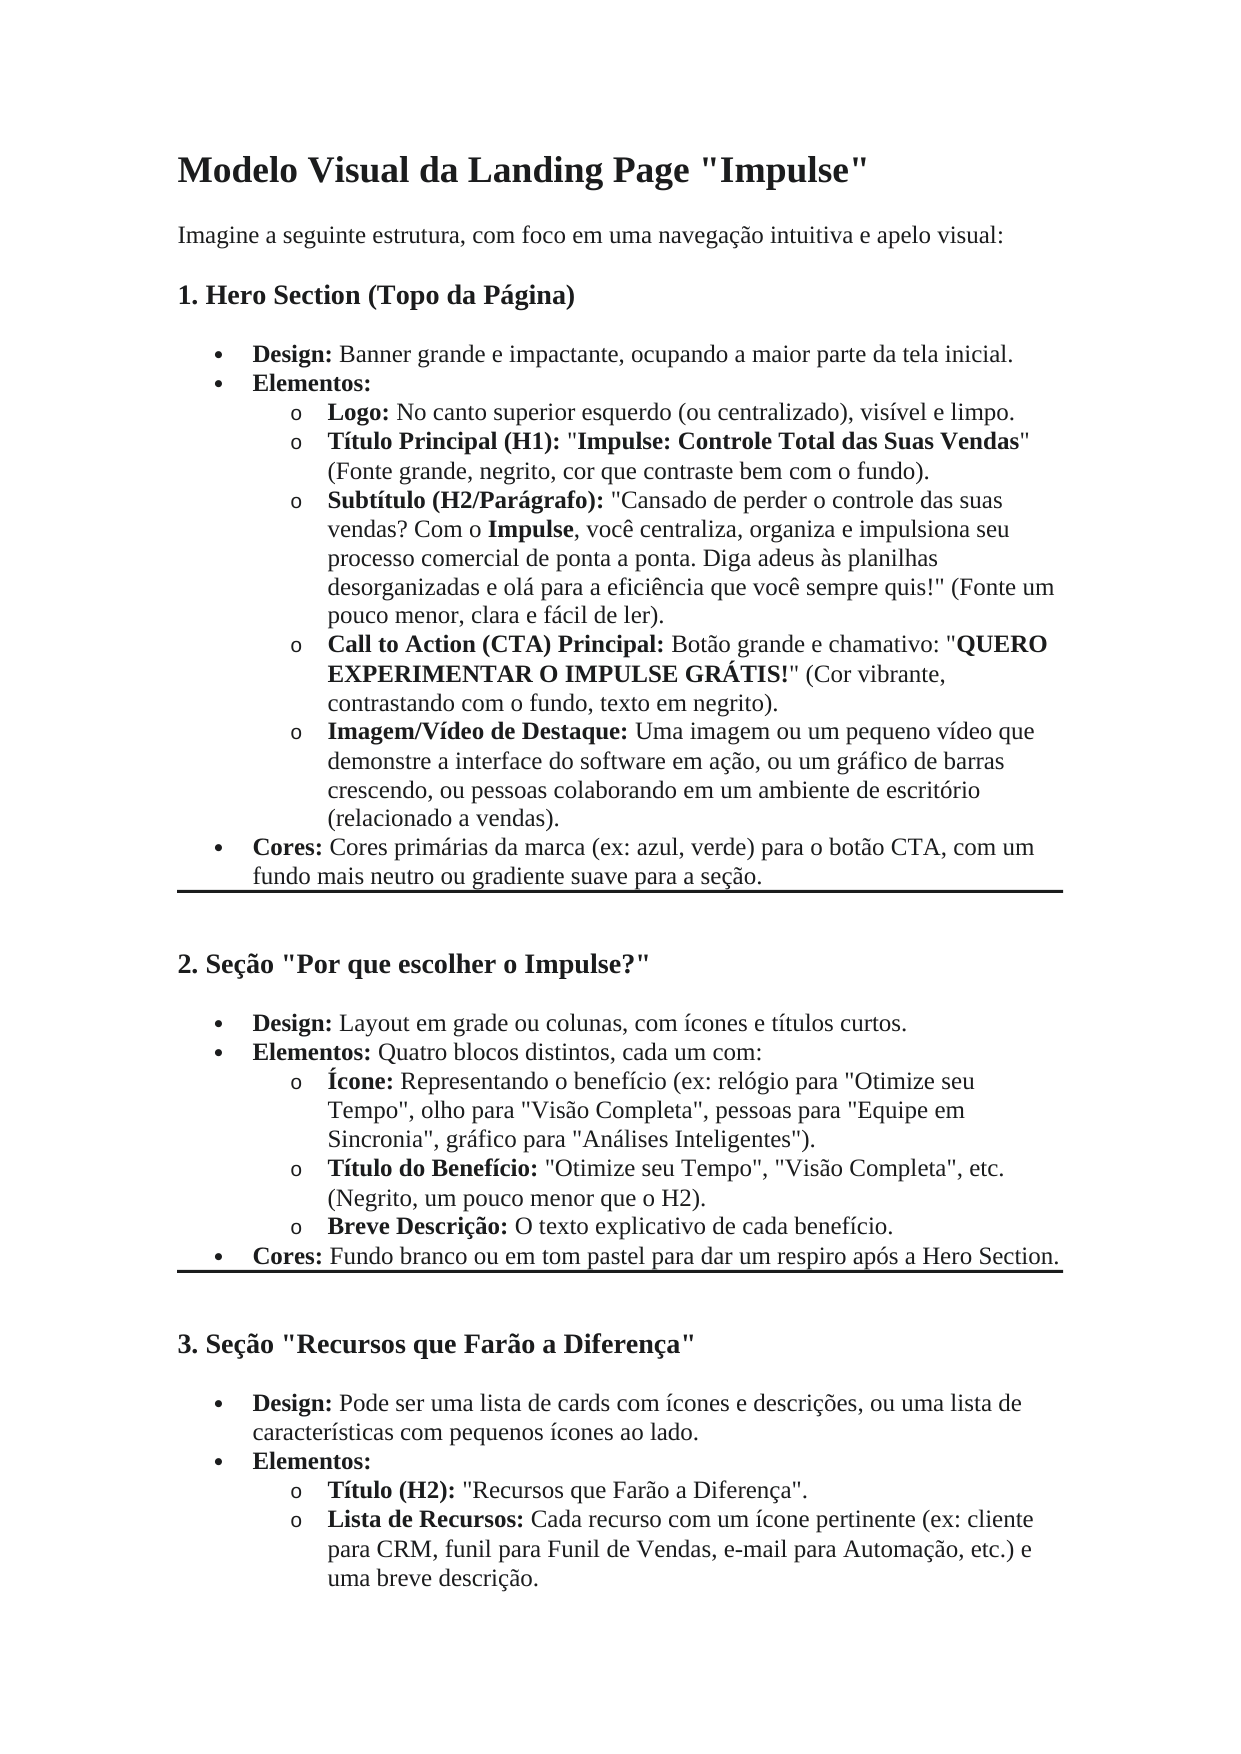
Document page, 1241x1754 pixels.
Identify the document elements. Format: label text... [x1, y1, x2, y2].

list Logo: No canto superior esquerdo (ou centralizado), visível e limpo. [290, 397, 1063, 426]
list Título (H2): "Recursos que Farão a Diferença". [290, 1475, 1063, 1504]
text 3. Seção "Recursos que Farão a Diferença" [177, 1327, 1063, 1359]
text 2. Seção "Por que escolher o Impulse?" [177, 947, 1063, 979]
list Título do Benefício: "Otimize seu Tempo", "Visão Completa", etc. (Negrito, um pouco menor que o H2). [290, 1153, 1063, 1211]
list Ícone: Representando o benefício (ex: relógio para "Otimize seu Tempo", olho para "Visão Completa", pessoas para "Equipe em Sincronia", gráfico para "Análises Inteligentes"). [290, 1066, 1063, 1153]
list Título Principal (H1): "Impulse: Controle Total das Suas Vendas" (Fonte grande, negrito, cor que contraste bem com o fundo). [290, 426, 1063, 485]
list Subtítulo (H2/Parágrafo): "Cansado de perder o controle das suas vendas? Com o Impulse, você centraliza, organiza e impulsiona seu processo comercial de ponta a ponta. Diga adeus às planilhas desorganizadas e olá para a eficiência que você sempre quis!" (Fonte um pouco menor, clara e fácil de ler). [290, 485, 1063, 629]
list Imagem/Vídeo de Destaque: Uma imagem ou um pequeno vídeo que demonstre a interface do software em ação, ou um gráfico de barras crescendo, ou pessoas colaborando em um ambiente de escritório (relacionado a vendas). [290, 716, 1063, 832]
list Cores: Cores primárias da marca (ex: azul, verde) para o botão CTA, com um fundo mais neutro ou gradiente suave para a seção. [215, 832, 1063, 889]
text 1. Hero Section (Topo da Página) [177, 278, 1063, 310]
list Cores: Fundo branco ou em tom pastel para dar um respiro após a Hero Section. [215, 1241, 1063, 1269]
list Elementos: [215, 368, 1063, 397]
list Lista de Recursos: Cada recurso com um ícone pertinente (ex: cliente para CRM, funil para Funil de Vendas, e-mail para Automação, etc.) e uma breve descrição. [290, 1504, 1063, 1591]
text Modelo Visual da Landing Page "Impulse" [177, 148, 1063, 191]
list Design: Pode ser uma lista de cards com ícones e descrições, ou uma lista de características com pequenos ícones ao lado. [215, 1388, 1063, 1446]
list Design: Banner grande e impactante, ocupando a maior parte da tela inicial. [215, 339, 1063, 368]
list Breve Descrição: O texto explicativo de cada benefício. [290, 1211, 1063, 1241]
list Elementos: [215, 1446, 1063, 1475]
list Call to Action (CTA) Principal: Botão grande e chamativo: "QUERO EXPERIMENTAR O IMPULSE GRÁTIS!" (Cor vibrante, contrastando com o fundo, texto em negrito). [290, 629, 1063, 716]
list Design: Layout em grade ou colunas, com ícones e títulos curtos. [215, 1008, 1063, 1037]
text Imagine a seguinte estrutura, com foco em uma navegação intuitiva e apelo visual: [177, 220, 1063, 249]
list Elementos: Quatro blocos distintos, cada um com: [215, 1037, 1063, 1066]
